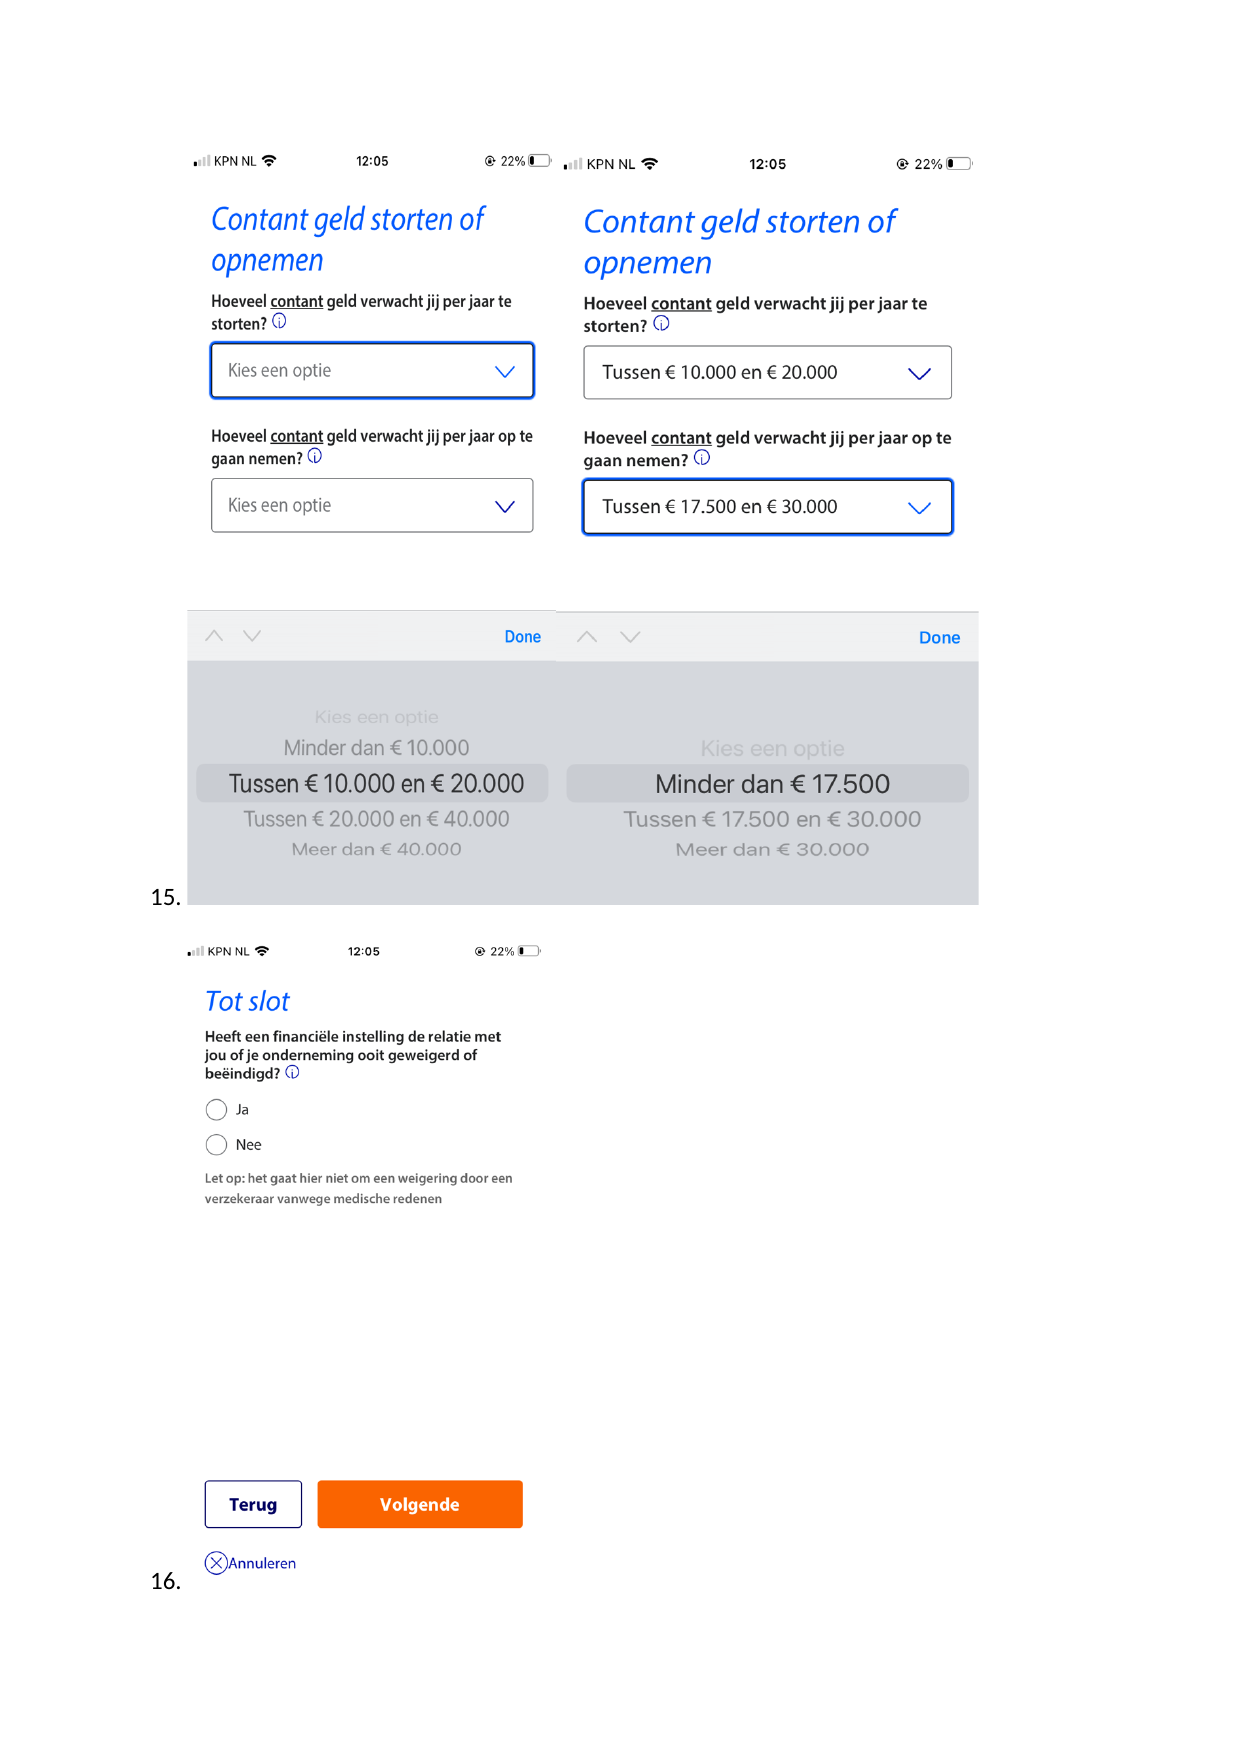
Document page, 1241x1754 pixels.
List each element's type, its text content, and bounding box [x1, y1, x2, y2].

picture [181, 941, 546, 1590]
picture [187, 150, 979, 905]
